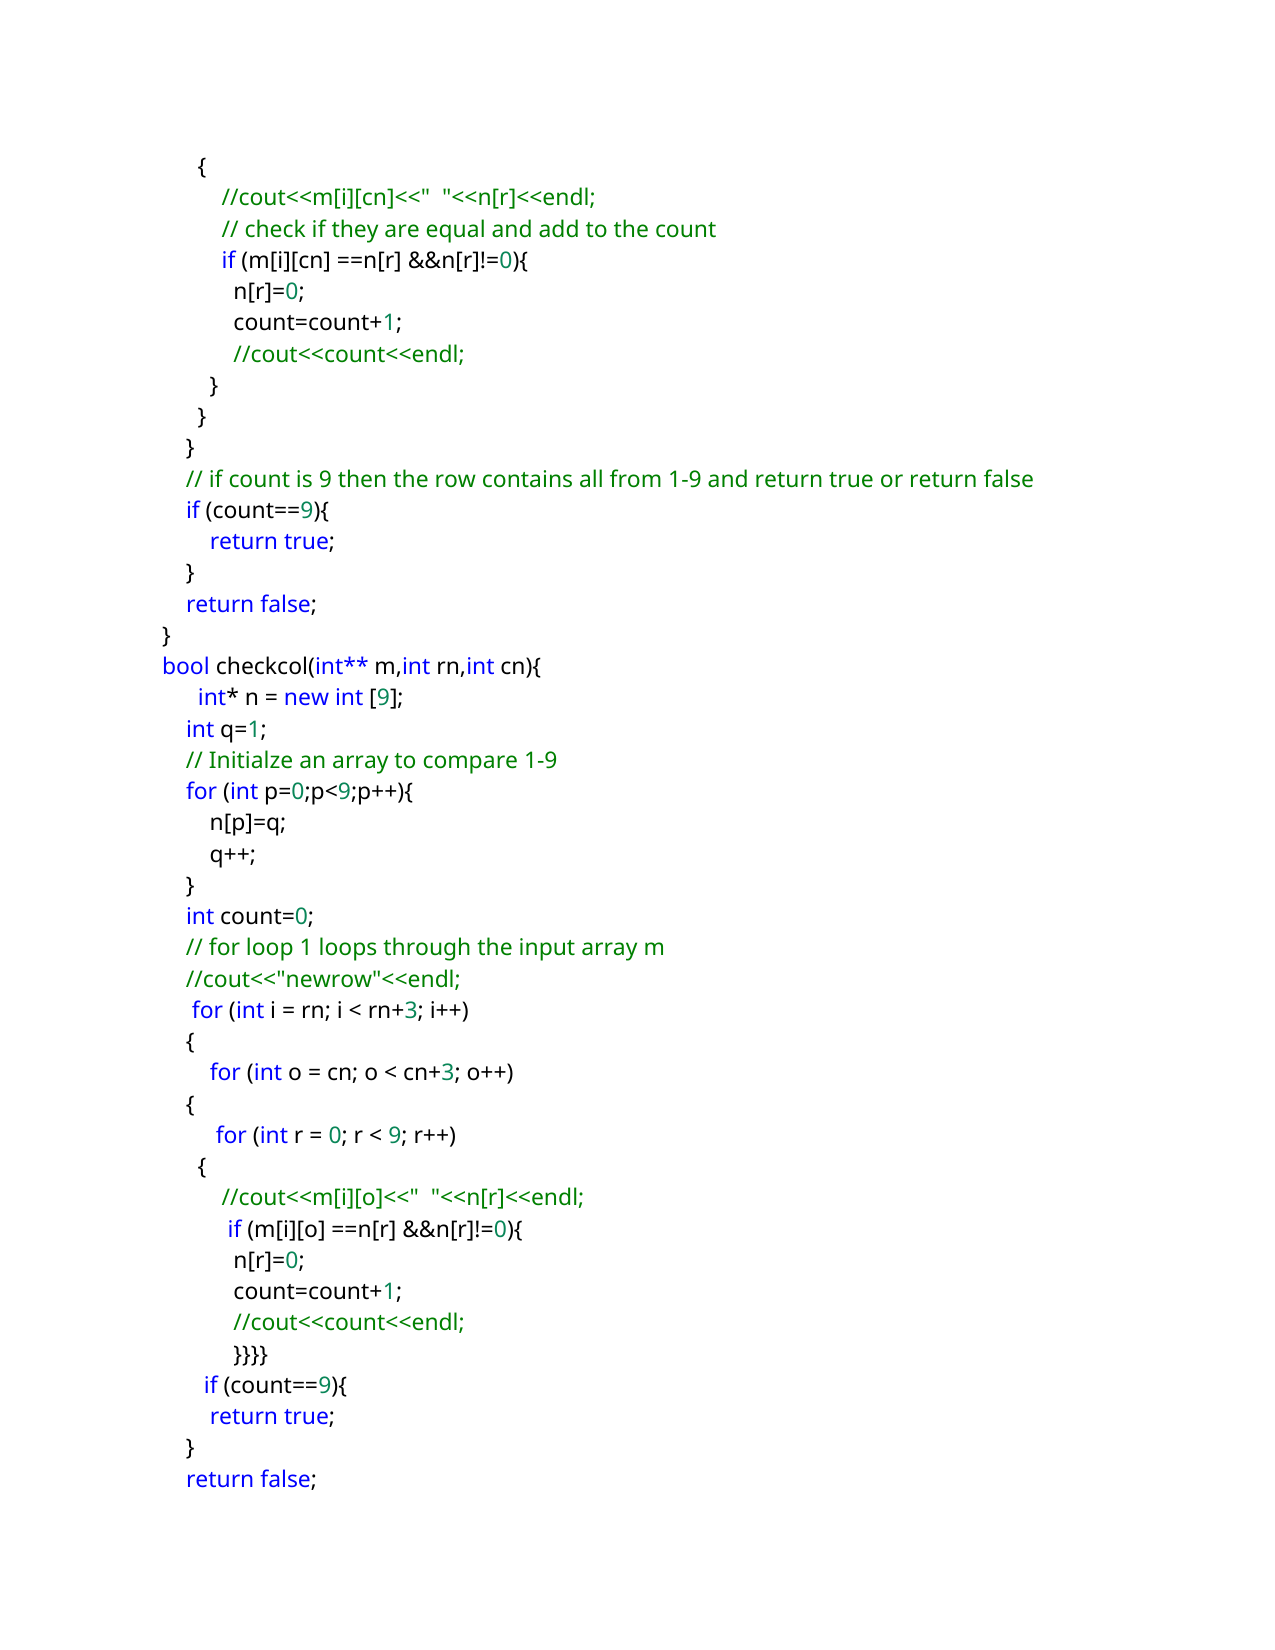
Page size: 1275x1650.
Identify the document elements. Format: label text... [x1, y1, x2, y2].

text n[r]=0; [150, 1244, 1125, 1275]
text n[r]=0; [150, 275, 1125, 306]
text if (m[i][cn] ==n[r] &&n[r]!=0){ [150, 244, 1125, 275]
text q++; [150, 837, 1125, 869]
text if (m[i][o] ==n[r] &&n[r]!=0){ [150, 1212, 1125, 1244]
text //cout<<"newrow"<<endl; [150, 962, 1125, 994]
text { [150, 1025, 1125, 1056]
text for (int i = rn; i < rn+3; i++) [150, 994, 1125, 1025]
text // Initialze an array to compare 1-9 [150, 744, 1125, 775]
text for (int r = 0; r < 9; r++) [150, 1119, 1125, 1150]
text bool checkcol(int** m,int rn,int cn){ [150, 650, 1125, 681]
text } [150, 1431, 1125, 1462]
text count=count+1; [150, 1275, 1125, 1306]
text return true; [150, 525, 1125, 556]
text //cout<<m[i][cn]<<" "<<n[r]<<endl; [150, 181, 1125, 212]
text //cout<<count<<endl; [150, 337, 1125, 369]
text } [150, 369, 1125, 400]
text int q=1; [150, 712, 1125, 744]
text n[p]=q; [150, 806, 1125, 837]
text return false; [150, 587, 1125, 619]
text // if count is 9 then the row contains all from 1-9 and return true or return false [150, 462, 1125, 494]
text } [150, 556, 1125, 587]
text return false; [150, 1462, 1125, 1494]
text } [150, 869, 1125, 900]
text //cout<<m[i][o]<<" "<<n[r]<<endl; [150, 1181, 1125, 1212]
text { [150, 1150, 1125, 1181]
text } [150, 619, 1125, 650]
text int* n = new int [9]; [150, 681, 1125, 712]
text { [150, 1087, 1125, 1119]
text } [150, 400, 1125, 431]
text } [150, 431, 1125, 462]
text for (int o = cn; o < cn+3; o++) [150, 1056, 1125, 1087]
text { [150, 150, 1125, 181]
text // for loop 1 loops through the input array m [150, 931, 1125, 962]
text for (int p=0;p<9;p++){ [150, 775, 1125, 806]
text count=count+1; [150, 306, 1125, 337]
text if (count==9){ [150, 494, 1125, 525]
text if (count==9){ [150, 1369, 1125, 1400]
text // check if they are equal and add to the count [150, 212, 1125, 244]
text //cout<<count<<endl; [150, 1306, 1125, 1337]
text }}}} [150, 1337, 1125, 1369]
text return true; [150, 1400, 1125, 1431]
text int count=0; [150, 900, 1125, 931]
